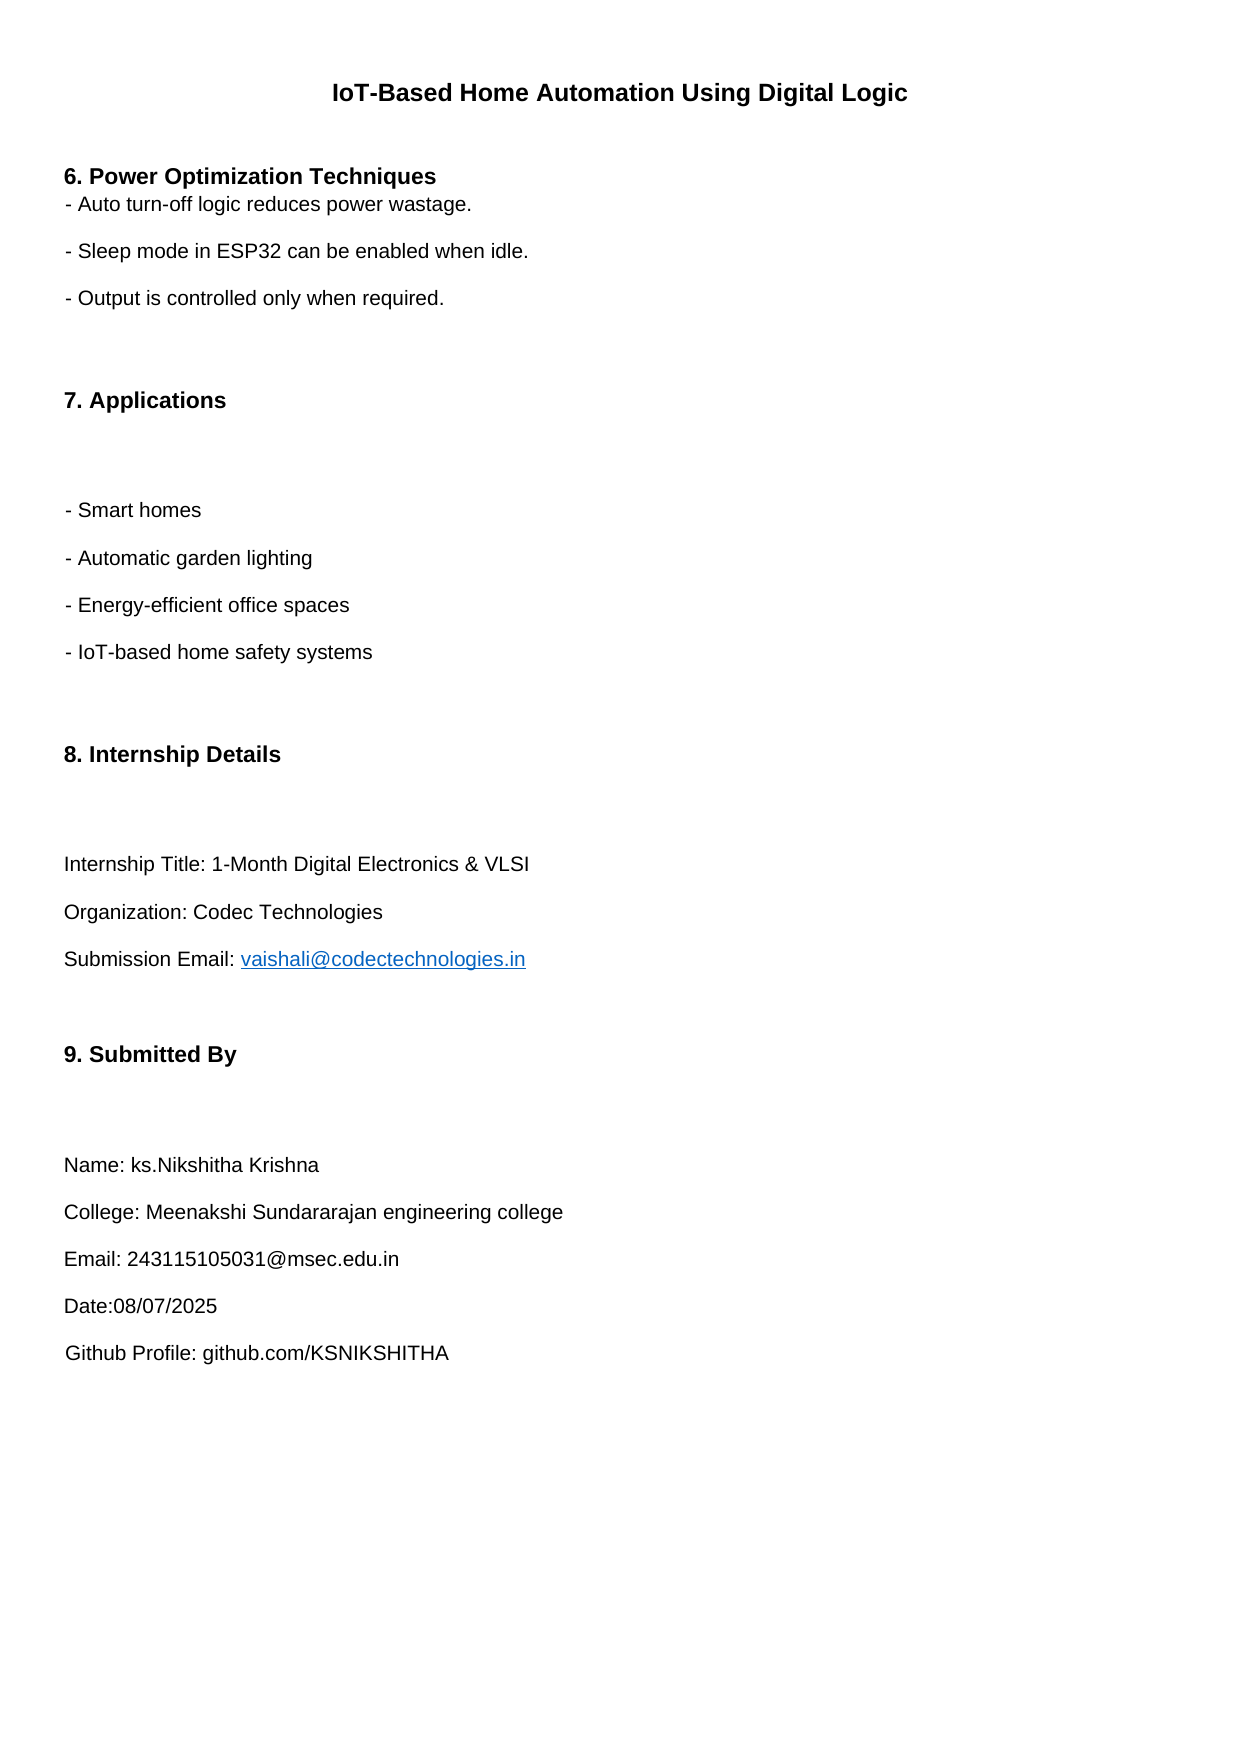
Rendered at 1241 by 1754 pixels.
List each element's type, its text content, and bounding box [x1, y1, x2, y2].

list Output is controlled only when required. [65, 286, 1175, 310]
subtitle 6. Power Optimization Techniques [63, 163, 1175, 189]
list IoT-based home safety systems [65, 640, 1175, 664]
list Auto turn-off logic reduces power wastage. [65, 192, 1175, 216]
text Submission Email: vaishali@codectechnologies.in [63, 947, 1175, 971]
list Automatic garden lighting [65, 546, 1175, 569]
subtitle 7. Applications [63, 387, 1175, 413]
text Github Profile: github.com/KSNIKSHITHA [65, 1341, 1175, 1365]
list Sleep mode in ESP32 can be enabled when idle. [65, 239, 1175, 263]
text Email: 243115105031@msec.edu.in [63, 1247, 1175, 1271]
text College: Meenakshi Sundararajan engineering college [63, 1200, 1175, 1224]
text Organization: Codec Technologies [63, 899, 1175, 923]
text Date:08/07/2025 [63, 1294, 1175, 1318]
text Internship Title: 1-Month Digital Electronics & VLSI [63, 852, 1175, 876]
list Smart homes [65, 498, 1175, 522]
text Name: ks.Nikshitha Krishna [63, 1152, 1175, 1176]
subtitle 8. Internship Details [63, 741, 1175, 767]
subtitle 9. Submitted By [63, 1041, 1175, 1067]
list Energy-efficient office spaces [65, 593, 1175, 617]
